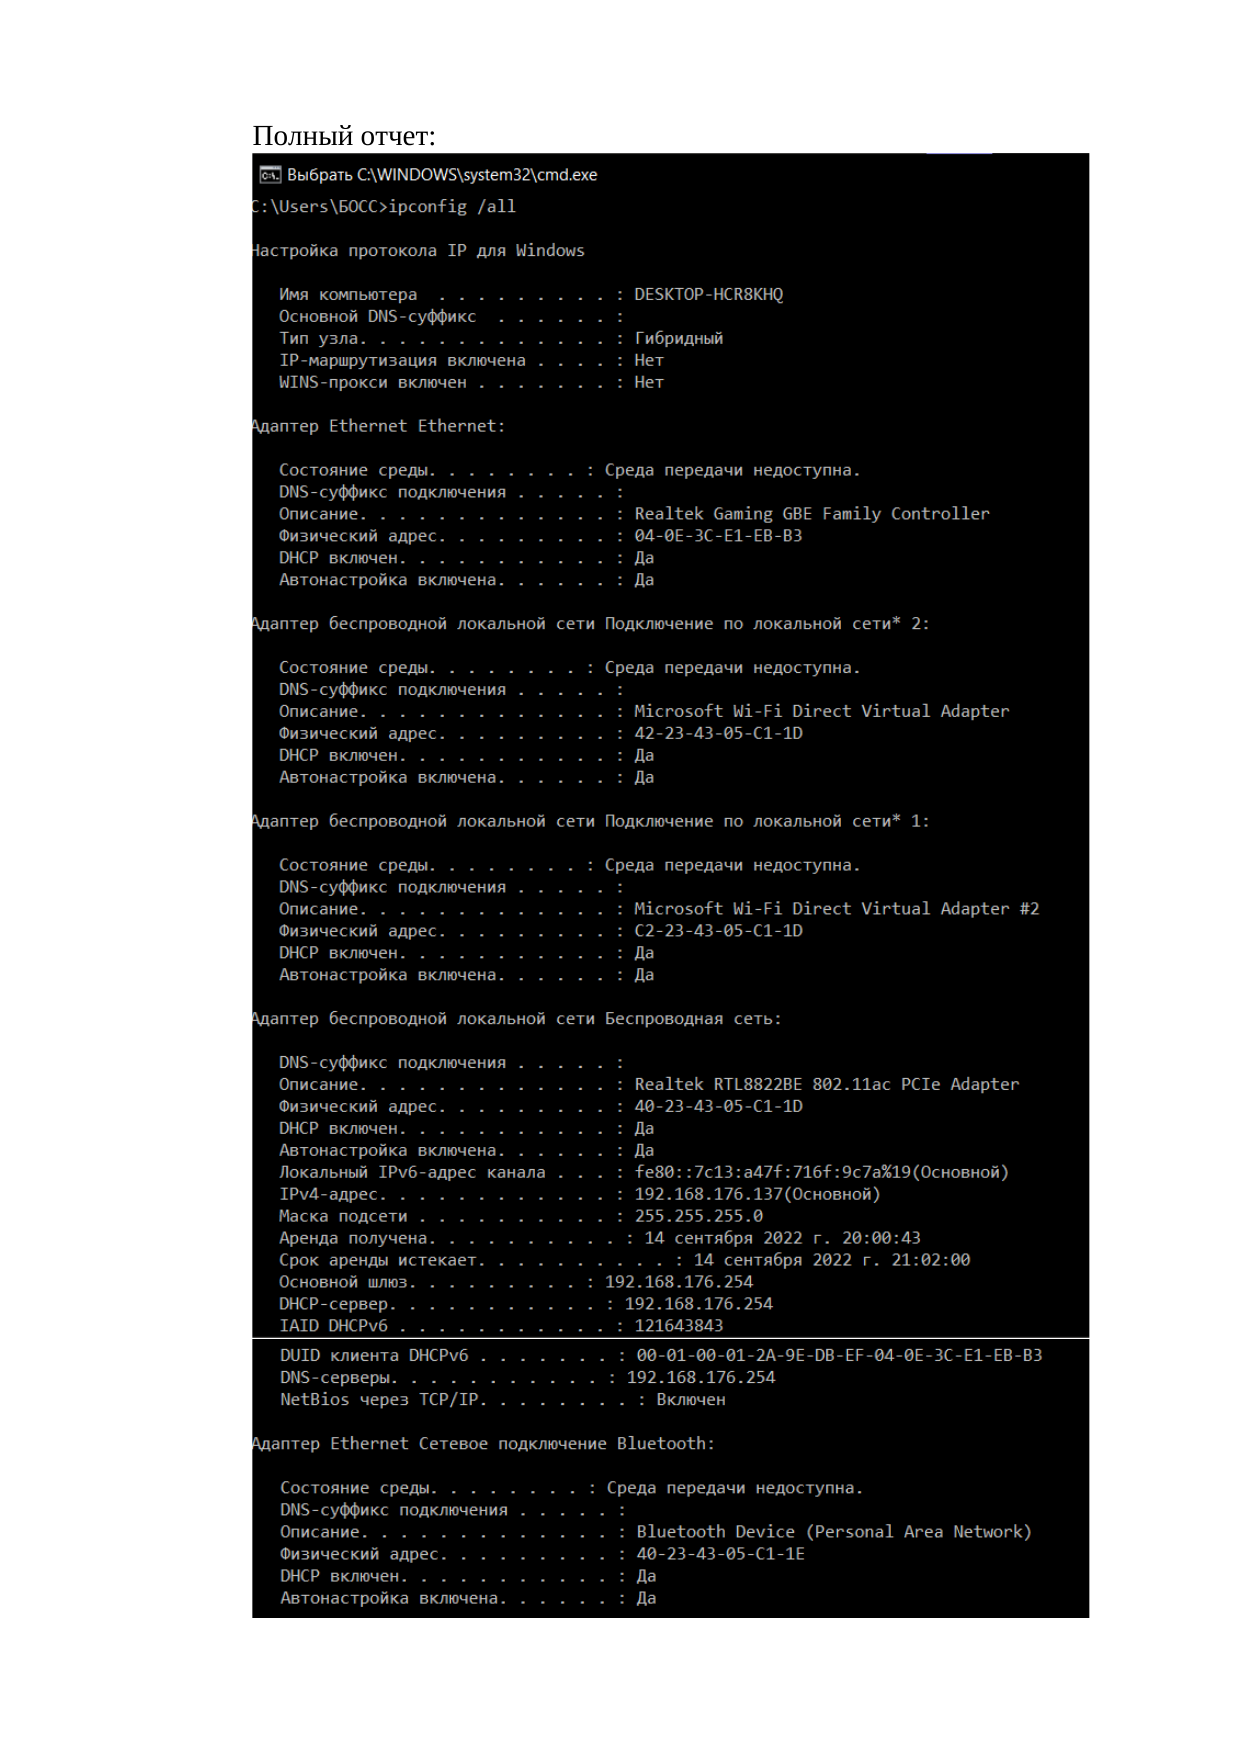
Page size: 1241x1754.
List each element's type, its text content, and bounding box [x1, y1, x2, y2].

picture [252, 153, 1090, 1338]
picture [252, 1339, 1090, 1618]
